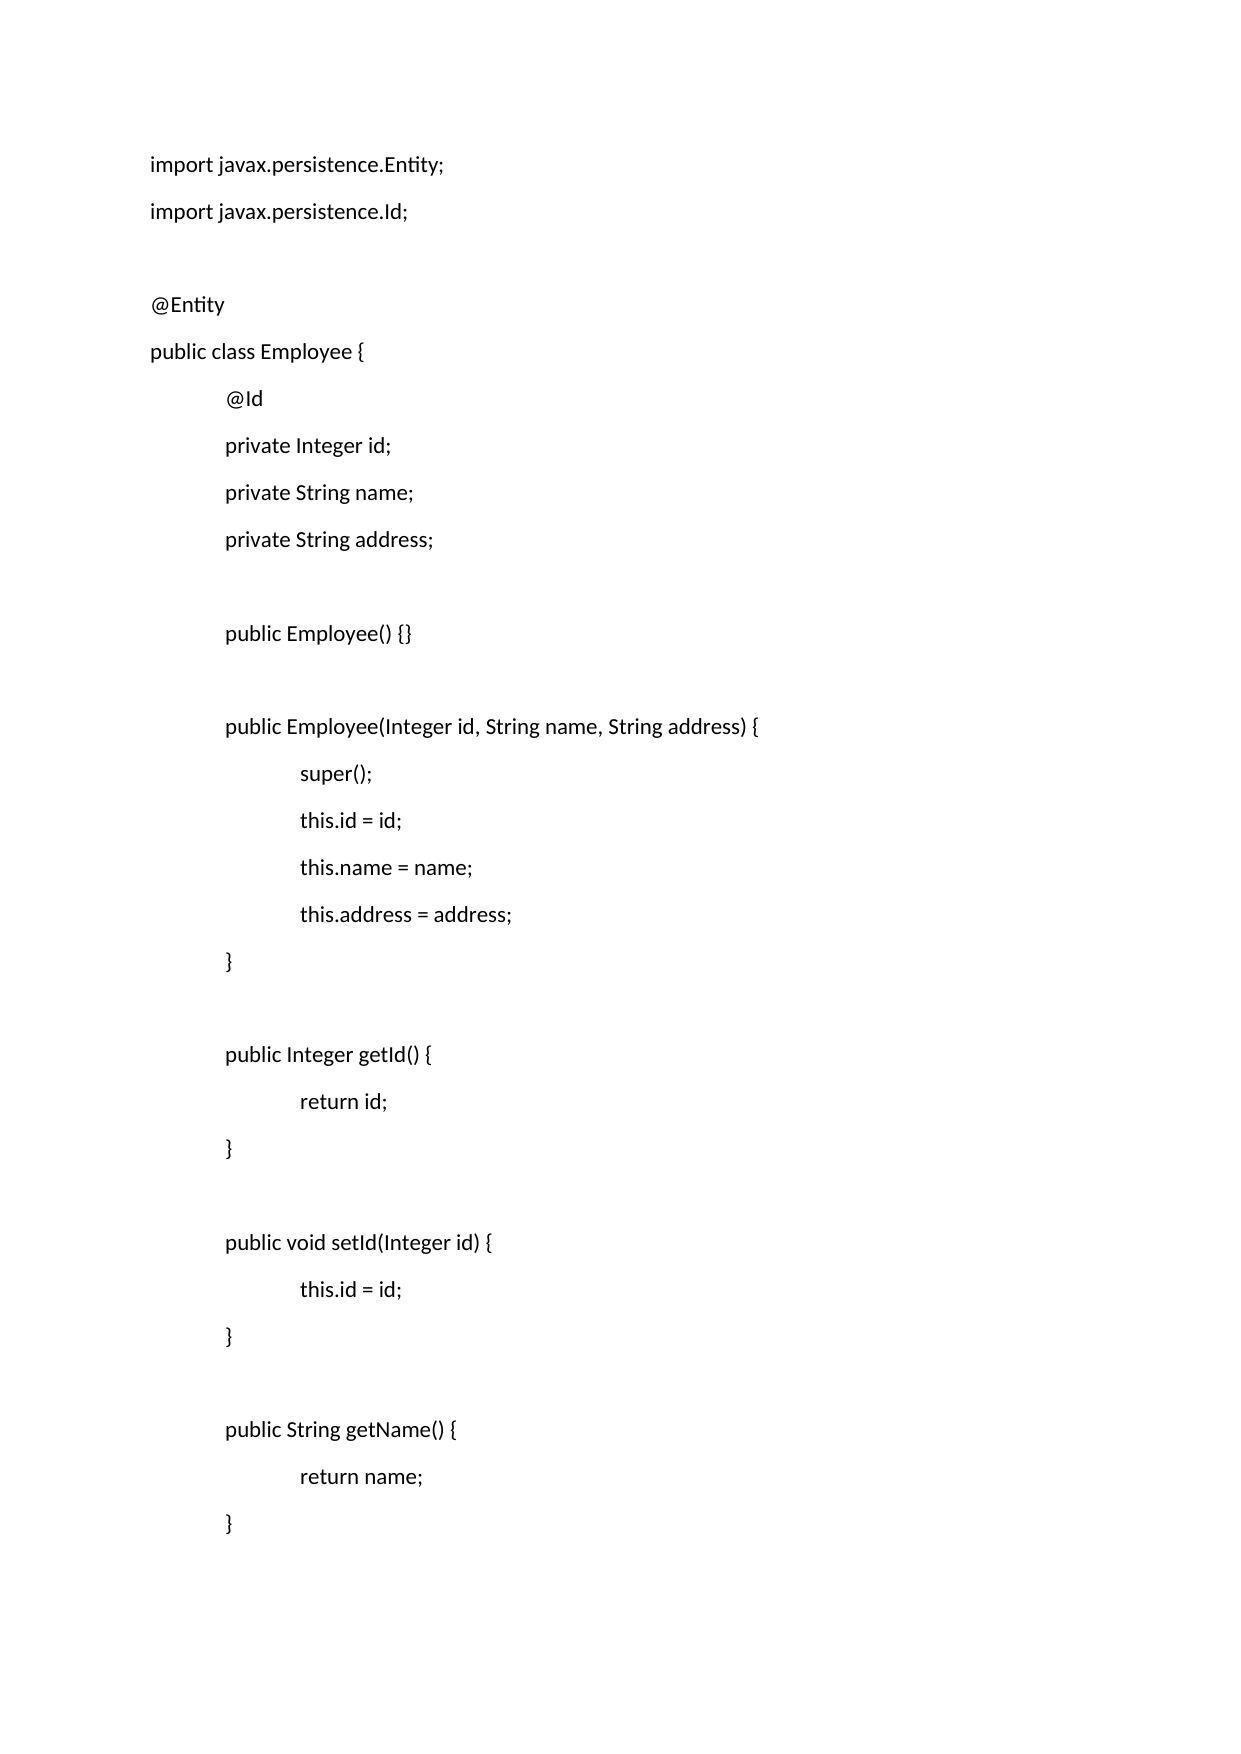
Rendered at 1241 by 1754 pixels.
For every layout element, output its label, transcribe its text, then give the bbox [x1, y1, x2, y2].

text return id; [150, 1087, 1090, 1116]
text private String name; [150, 478, 1090, 506]
text public class Employee { [150, 337, 1090, 366]
text } [150, 1322, 1090, 1350]
text this.id = id; [150, 806, 1090, 834]
text private Integer id; [150, 431, 1090, 459]
text import javax.persistence.Entity; [150, 150, 1090, 178]
text } [150, 947, 1090, 975]
text public void setId(Integer id) { [150, 1228, 1090, 1256]
text public Employee() {} [150, 619, 1090, 647]
text @Id [150, 384, 1090, 412]
text } [150, 1509, 1090, 1537]
text public Integer getId() { [150, 1041, 1090, 1069]
text this.address = address; [150, 900, 1090, 928]
text } [150, 1134, 1090, 1162]
text this.name = name; [150, 853, 1090, 881]
text import javax.persistence.Id; [150, 197, 1090, 225]
text this.id = id; [150, 1275, 1090, 1303]
text super(); [150, 759, 1090, 787]
text public Employee(Integer id, String name, String address) { [150, 712, 1090, 741]
text return name; [150, 1462, 1090, 1491]
text @Entity [150, 291, 1090, 319]
text public String getName() { [150, 1416, 1090, 1444]
text private String address; [150, 525, 1090, 553]
